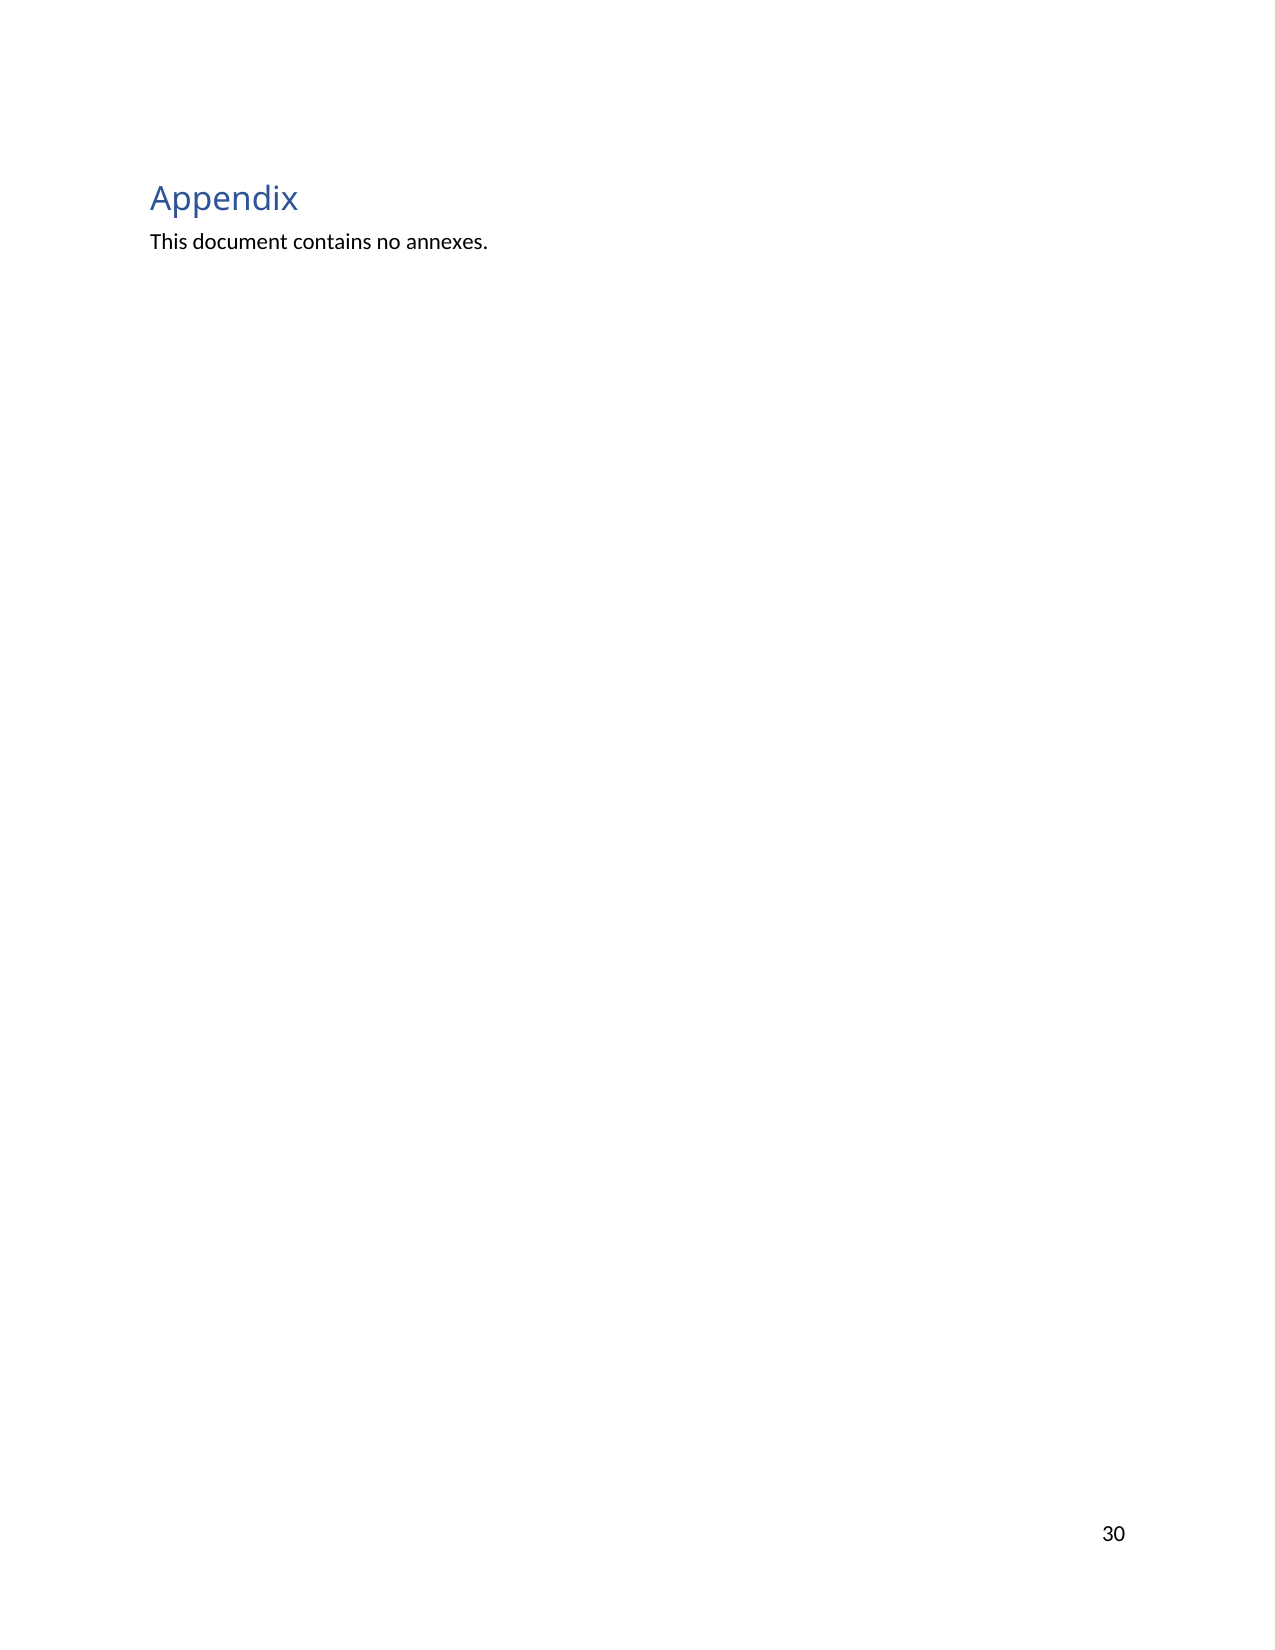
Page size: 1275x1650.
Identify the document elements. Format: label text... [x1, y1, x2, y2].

text This document contains no annexes. [150, 227, 1125, 255]
subtitle Appendix [150, 175, 1125, 220]
